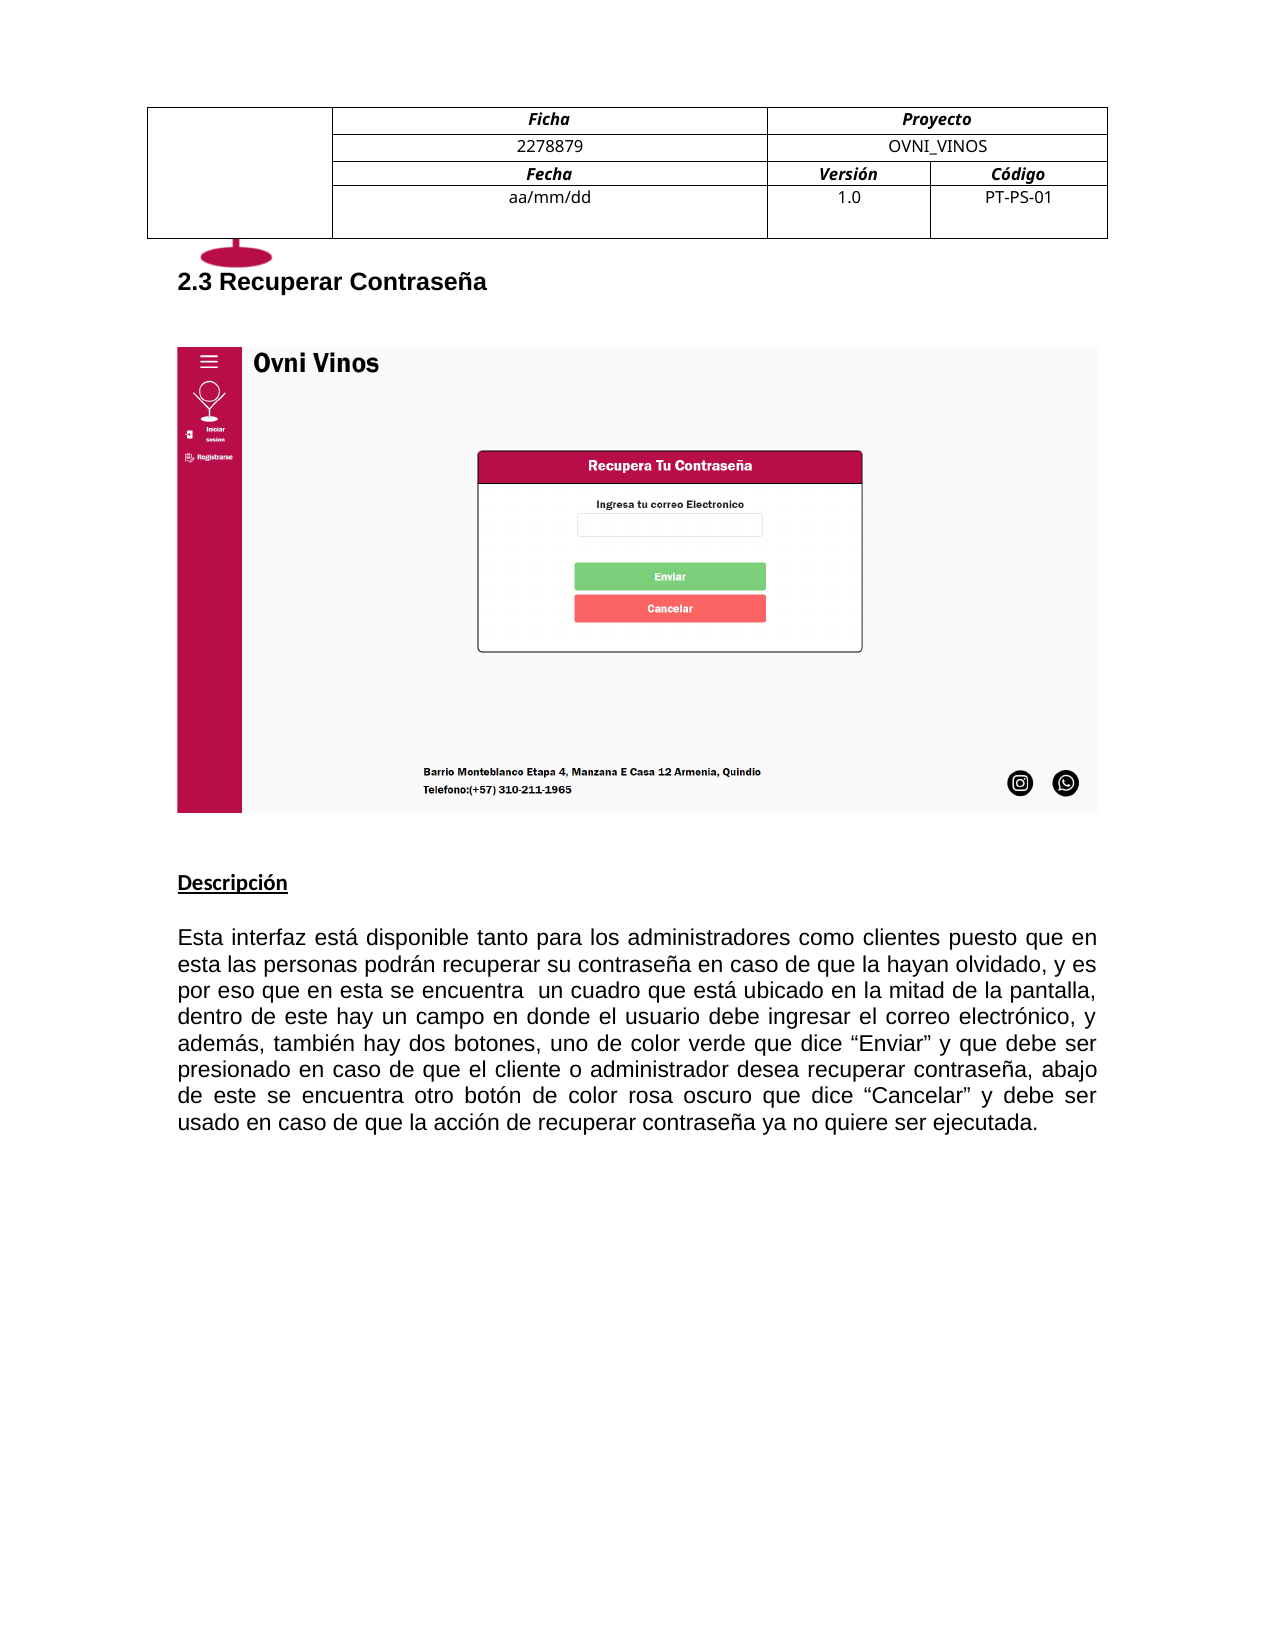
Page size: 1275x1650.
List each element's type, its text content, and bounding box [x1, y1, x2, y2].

subtitle 2.3 Recuperar Contraseña [177, 267, 1098, 296]
text Esta interfaz está disponible tanto para los administradores como clientes puesto que en esta las personas podrán recuperar su contraseña en caso de que la hayan olvidado, y es por eso que en esta se encuentra un cuadro que está ubicado en la mitad de la pantalla, dentro de este hay un campo en donde el usuario debe ingresar el correo electrónico, y además, también hay dos botones, uno de color verde que dice “Enviar” y que debe ser presionado en caso de que el cliente o administrador desea recuperar contraseña, abajo de este se encuentra otro botón de color rosa oscuro que dice “Cancelar” y debe ser usado en caso de que la acción de recuperar contraseña ya no quiere ser ejecutada. [177, 924, 1098, 1135]
text Descripción [177, 868, 1098, 896]
picture [177, 347, 1098, 813]
picture [151, 239, 323, 272]
